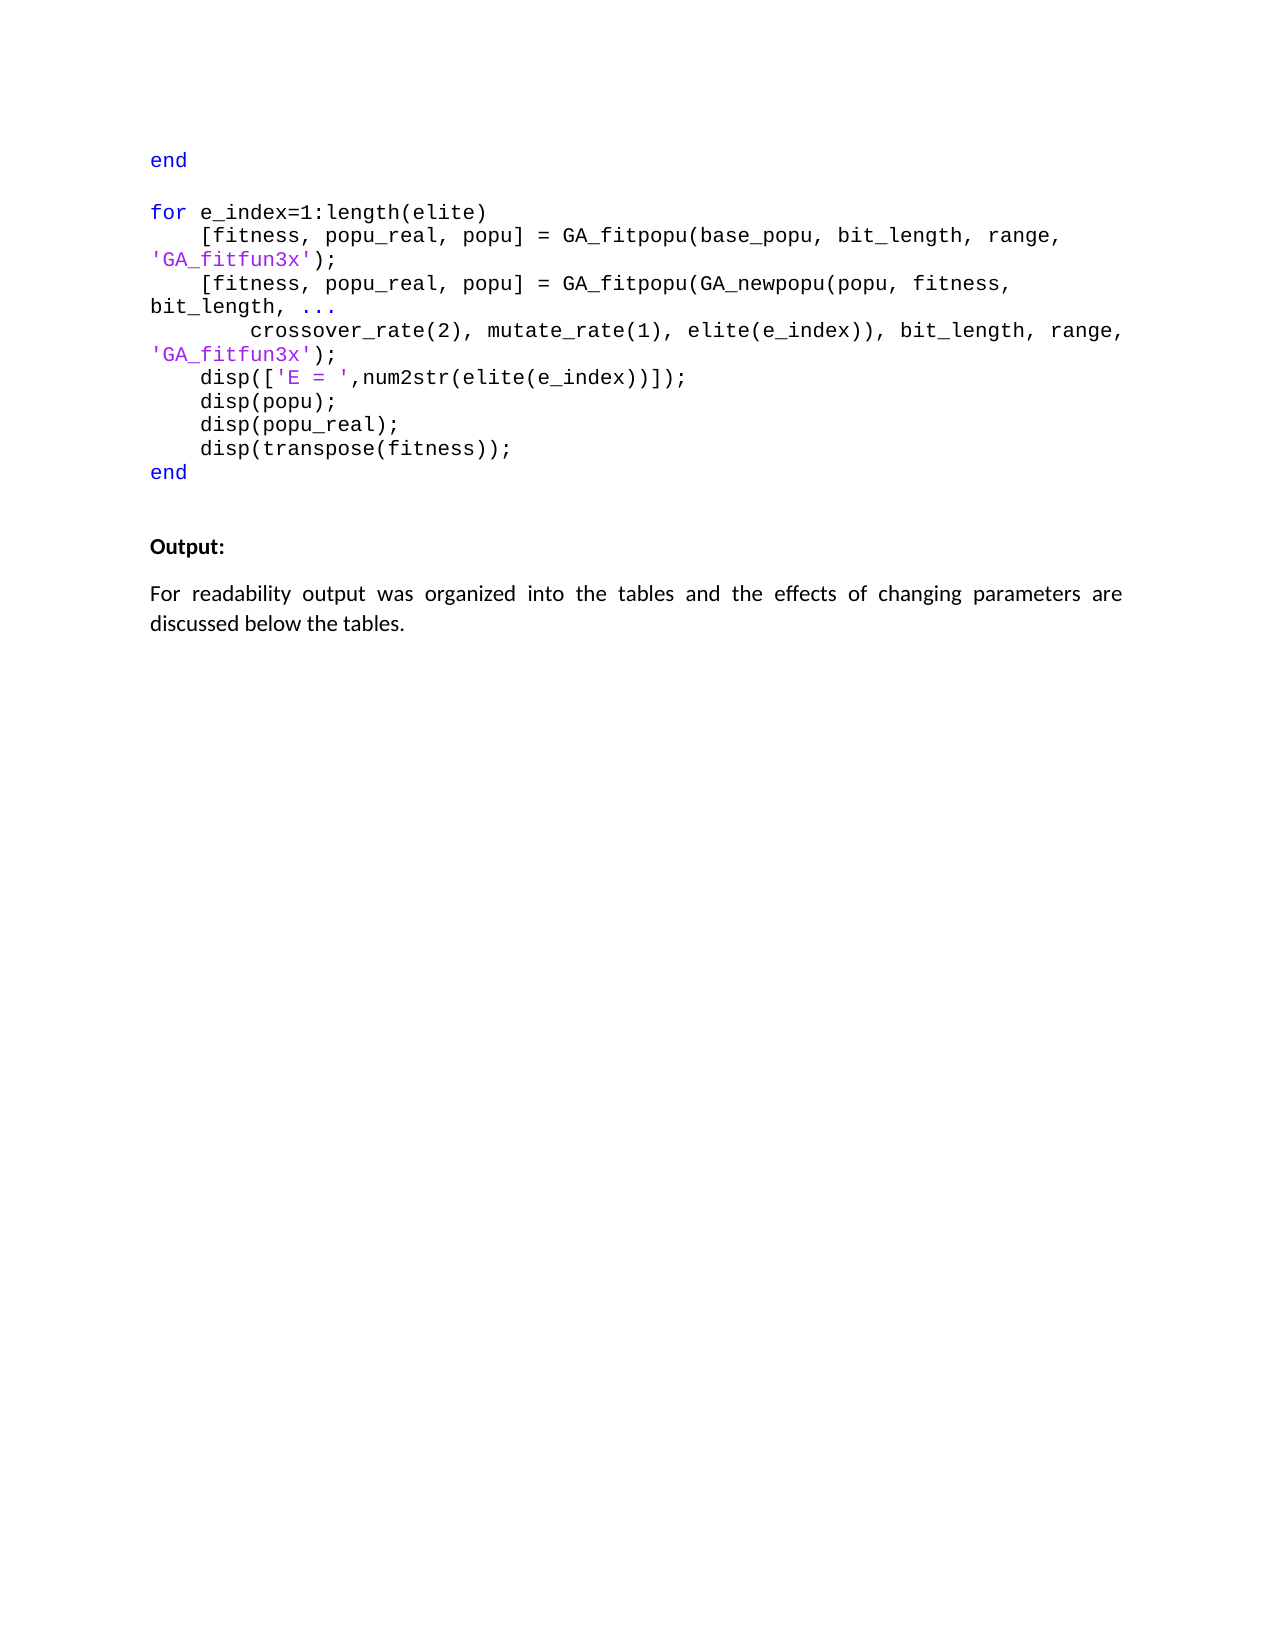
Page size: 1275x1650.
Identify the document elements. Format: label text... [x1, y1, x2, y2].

text Output: [150, 532, 1125, 560]
text for e_index=1:length(elite) [150, 202, 1125, 225]
text disp(['E = ',num2str(elite(e_index))]); [150, 367, 1125, 391]
text crossover_rate(2), mutate_rate(1), elite(e_index)), bit_length, range, 'GA_fitfun3x'); [150, 320, 1125, 367]
text disp(transpose(fitness)); [150, 438, 1125, 462]
text [fitness, popu_real, popu] = GA_fitpopu(base_popu, bit_length, range, 'GA_fitfun3x'); [150, 225, 1125, 273]
text For readability output was organized into the tables and the effects of changing parameters are discussed below the tables. [150, 579, 1125, 637]
text disp(popu_real); [150, 414, 1125, 438]
text end [150, 150, 1125, 174]
text [fitness, popu_real, popu] = GA_fitpopu(GA_newpopu(popu, fitness, bit_length, ... [150, 273, 1125, 320]
text end [150, 462, 1125, 485]
text disp(popu); [150, 391, 1125, 414]
